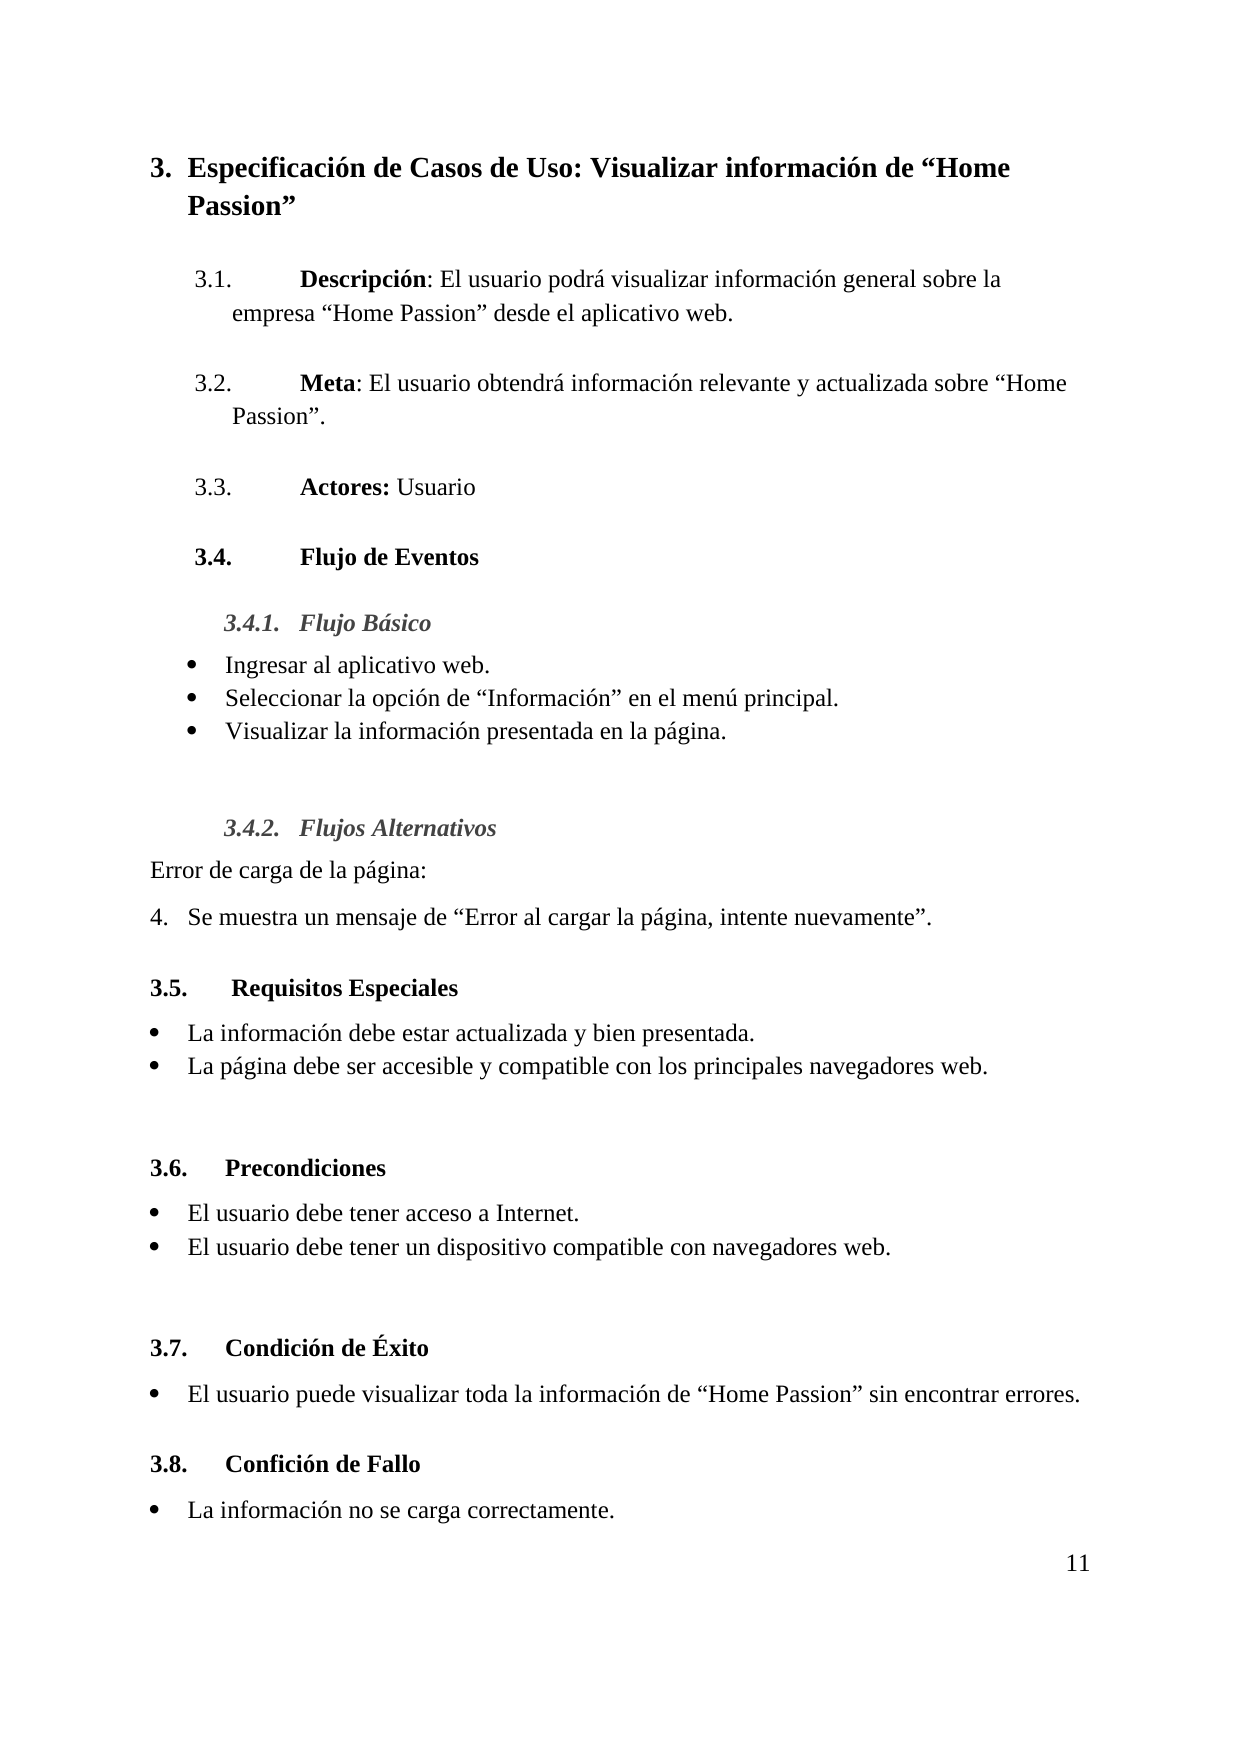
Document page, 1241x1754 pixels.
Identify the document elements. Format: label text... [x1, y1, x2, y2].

list Se muestra un mensaje de “Error al cargar la página, intente nuevamente”. [150, 902, 1090, 931]
list Seleccionar la opción de “Información” en el menú principal. [187, 683, 1090, 712]
subtitle Flujos Alternativos [224, 813, 1090, 842]
subtitle Meta: El usuario obtendrá información relevante y actualizada sobre “Home Passion”. [194, 368, 1090, 430]
subtitle Condición de Éxito [150, 1333, 1090, 1362]
list Visualizar la información presentada en la página. [187, 716, 1090, 745]
subtitle Especificación de Casos de Uso: Visualizar información de “Home Passion” [150, 150, 1090, 222]
subtitle Confición de Fallo [150, 1449, 1090, 1478]
list El usuario puede visualizar toda la información de “Home Passion” sin encontrar errores. [150, 1379, 1090, 1407]
subtitle Flujo Básico [224, 608, 1090, 637]
list La información debe estar actualizada y bien presentada. [150, 1018, 1090, 1047]
subtitle Actores: Usuario [194, 472, 1090, 500]
list La página debe ser accesible y compatible con los principales navegadores web. [150, 1051, 1090, 1080]
list El usuario debe tener acceso a Internet. [150, 1198, 1090, 1227]
subtitle Precondiciones [150, 1153, 1090, 1182]
subtitle Requisitos Especiales [150, 973, 1090, 1002]
subtitle Flujo de Eventos [194, 542, 1090, 571]
list Ingresar al aplicativo web. [187, 650, 1090, 679]
subtitle Descripción: El usuario podrá visualizar información general sobre la empresa “Home Passion” desde el aplicativo web. [194, 264, 1090, 326]
list El usuario debe tener un dispositivo compatible con navegadores web. [150, 1232, 1090, 1260]
text Error de carga de la página: [150, 855, 1090, 883]
list La información no se carga correctamente. [150, 1495, 1090, 1523]
